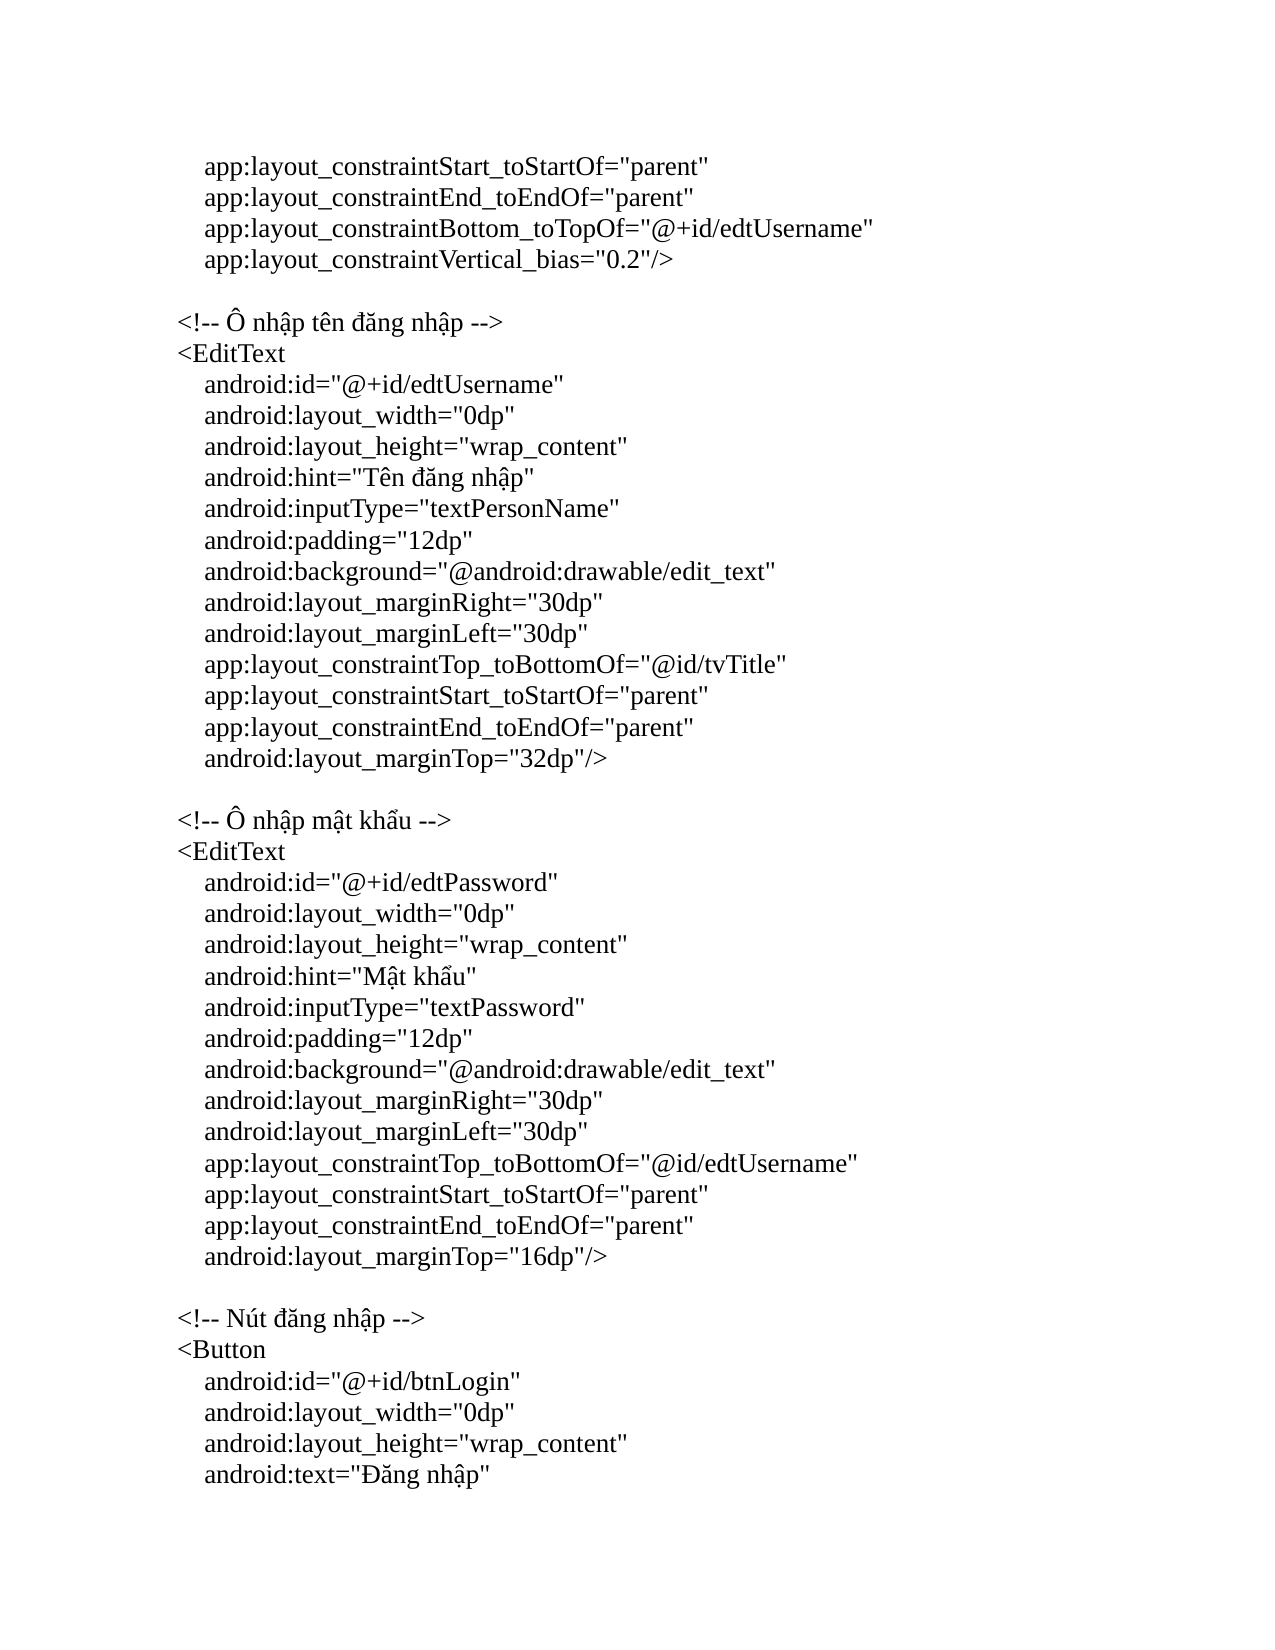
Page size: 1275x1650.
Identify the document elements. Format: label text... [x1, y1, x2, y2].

text <!-- Ô nhập mật khẩu --> [150, 804, 1125, 835]
text app:layout_constraintVertical_bias="0.2"/> [150, 243, 1125, 274]
text android:padding="12dp" [150, 524, 1125, 555]
text android:id="@+id/edtUsername" [150, 368, 1125, 399]
text android:hint="Tên đăng nhập" [150, 461, 1125, 493]
text android:hint="Mật khẩu" [150, 960, 1125, 991]
text android:layout_height="wrap_content" [150, 929, 1125, 960]
text android:layout_height="wrap_content" [150, 1427, 1125, 1458]
text android:id="@+id/edtPassword" [150, 866, 1125, 897]
text app:layout_constraintTop_toBottomOf="@id/edtUsername" [150, 1147, 1125, 1178]
text <EditText [150, 337, 1125, 368]
text android:background="@android:drawable/edit_text" [150, 555, 1125, 586]
text app:layout_constraintStart_toStartOf="parent" [150, 679, 1125, 711]
text android:padding="12dp" [150, 1022, 1125, 1053]
text android:layout_marginTop="32dp"/> [150, 742, 1125, 773]
text android:layout_width="0dp" [150, 399, 1125, 430]
text <!-- Ô nhập tên đăng nhập --> [150, 306, 1125, 337]
text <EditText [150, 835, 1125, 866]
text app:layout_constraintTop_toBottomOf="@id/tvTitle" [150, 648, 1125, 679]
text android:layout_marginLeft="30dp" [150, 617, 1125, 648]
text <!-- Nút đăng nhập --> [150, 1302, 1125, 1333]
text android:inputType="textPersonName" [150, 493, 1125, 524]
text android:text="Đăng nhập" [150, 1458, 1125, 1489]
text android:inputType="textPassword" [150, 991, 1125, 1022]
text android:layout_height="wrap_content" [150, 430, 1125, 461]
text app:layout_constraintStart_toStartOf="parent" [150, 1178, 1125, 1209]
text app:layout_constraintEnd_toEndOf="parent" [150, 181, 1125, 212]
text android:id="@+id/btnLogin" [150, 1365, 1125, 1396]
text app:layout_constraintEnd_toEndOf="parent" [150, 711, 1125, 742]
text app:layout_constraintBottom_toTopOf="@+id/edtUsername" [150, 212, 1125, 243]
text android:layout_marginRight="30dp" [150, 586, 1125, 617]
text android:layout_marginTop="16dp"/> [150, 1240, 1125, 1271]
text android:layout_width="0dp" [150, 1396, 1125, 1427]
text app:layout_constraintStart_toStartOf="parent" [150, 150, 1125, 181]
text <Button [150, 1333, 1125, 1365]
text app:layout_constraintEnd_toEndOf="parent" [150, 1209, 1125, 1240]
text android:layout_marginRight="30dp" [150, 1084, 1125, 1116]
text android:layout_width="0dp" [150, 897, 1125, 929]
text android:layout_marginLeft="30dp" [150, 1116, 1125, 1147]
text android:background="@android:drawable/edit_text" [150, 1053, 1125, 1084]
